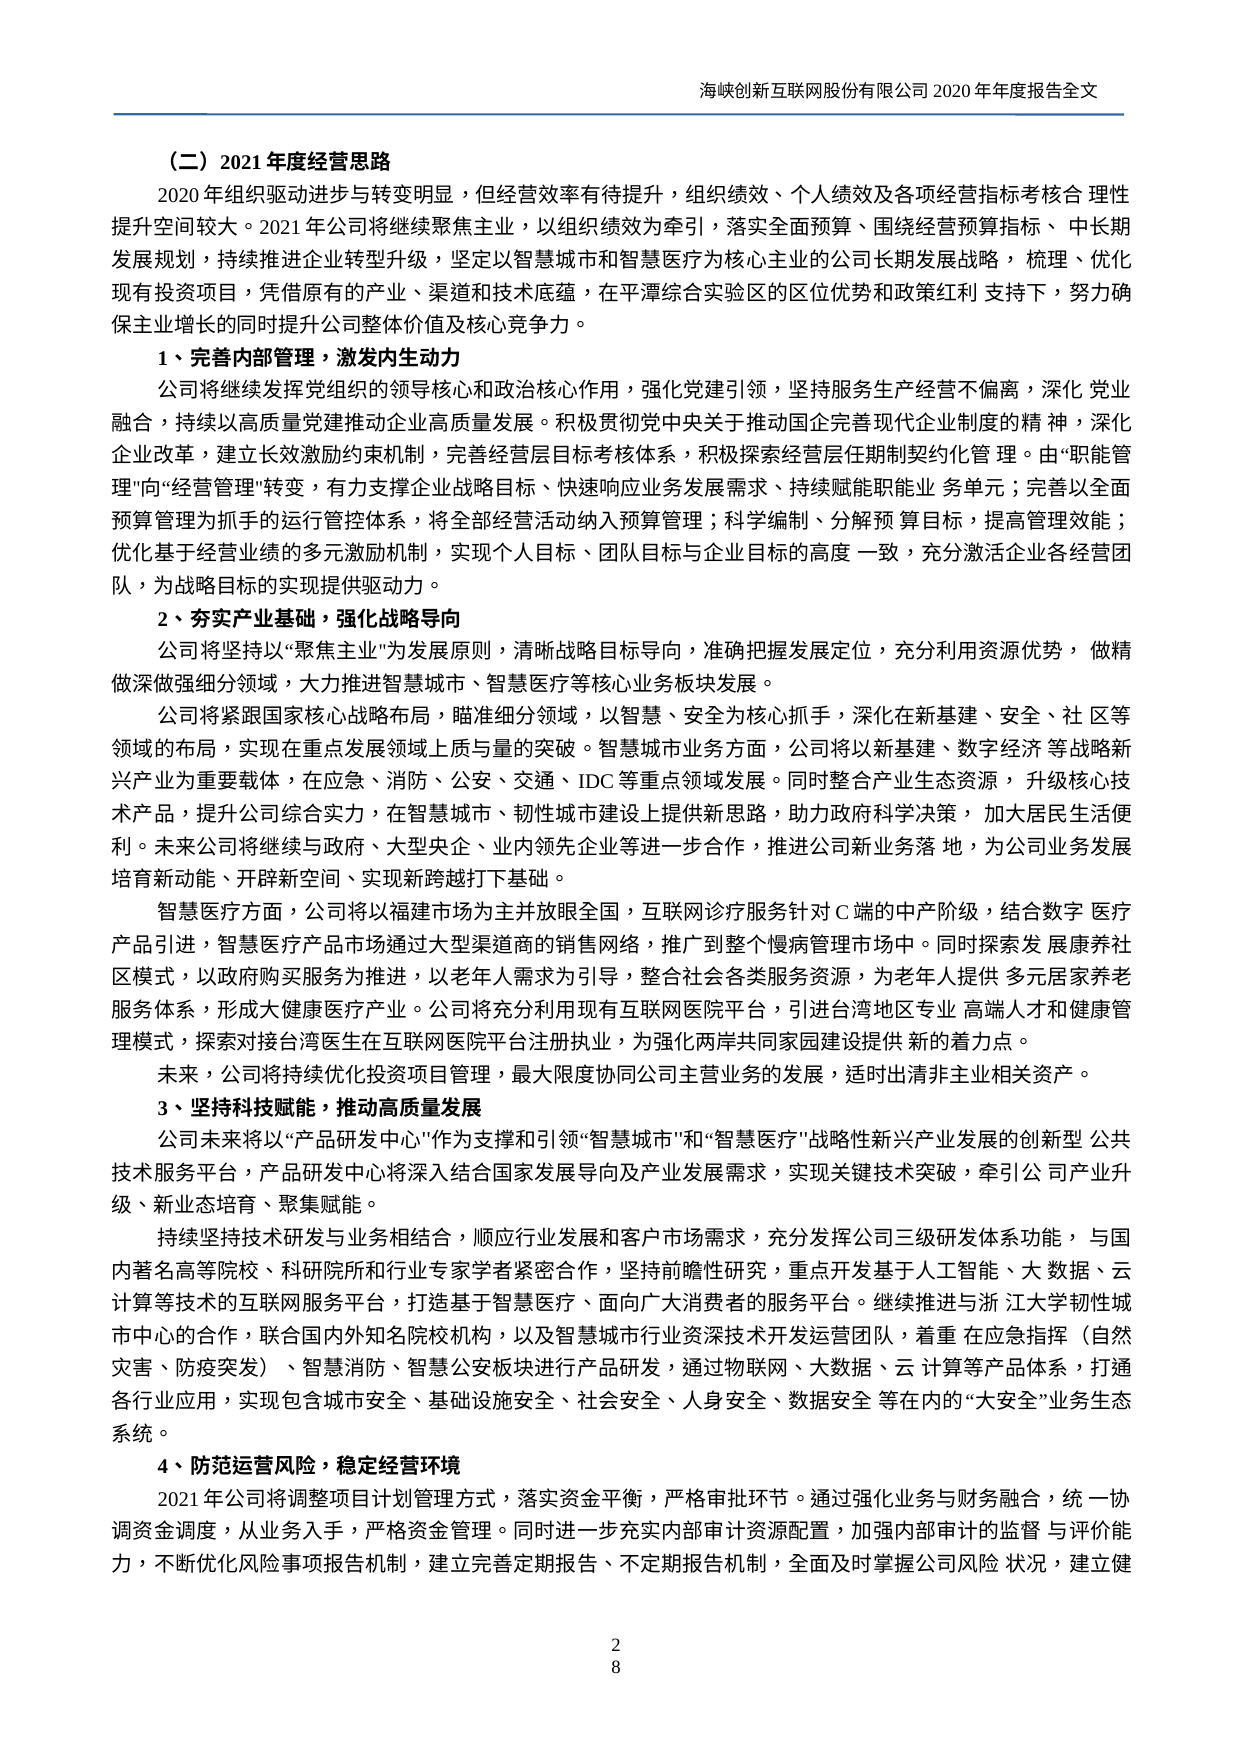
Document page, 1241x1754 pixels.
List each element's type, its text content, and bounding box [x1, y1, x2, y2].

text 2、 夯实产业基础，强化战略导向 [112, 600, 1132, 632]
text （二）2021年度经营思路 [112, 143, 1132, 176]
text 公司将坚持以“聚焦主业''为发展原则，清晰战略目标导向，准确把握发展定位，充分利用资源优势， 做精做深做强细分领域，大力推进智慧城市、智慧医疗等核心业务板块发展。 [112, 632, 1132, 698]
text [112, 1480, 1132, 1578]
text 公司未来将以“产品研发中心''作为支撑和引领“智慧城市''和“智慧医疗''战略性新兴产业发展的创新型 公共技术服务平台，产品研发中心将深入结合国家发展导向及产业发展需求，实现关键技术突破，牵引公 司产业升级、新业态培育、聚集赋能。 [112, 1122, 1132, 1219]
text 持续坚持技术研发与业务相结合，顺应行业发展和客户市场需求，充分发挥公司三级研发体系功能， 与国内著名高等院校、科研院所和行业专家学者紧密合作，坚持前瞻性研究，重点开发基于人工智能、大 数据、云计算等技术的互联网服务平台，打造基于智慧医疗、面向广大消费者的服务平台。继续推进与浙 江大学韧性城市中心的合作，联合国内外知名院校机构，以及智慧城市行业资深技术开发运营团队，着重 在应急指挥（自然灾害、防疫突发）、智慧消防、智慧公安板块进行产品研发，通过物联网、大数据、云 计算等产品体系，打通各行业应用，实现包含城市安全、基础设施安全、社会安全、人身安全、数据安全 等在内的“大安全”业务生态系统。 [112, 1219, 1132, 1448]
text 公司将紧跟国家核心战略布局，瞄准细分领域，以智慧、安全为核心抓手，深化在新基建、安全、社 区等领域的布局，实现在重点发展领域上质与量的突破。智慧城市业务方面，公司将以新基建、数字经济 等战略新兴产业为重要载体，在应急、消防、公安、交通、IDC等重点领域发展。同时整合产业生态资源， 升级核心技术产品，提升公司综合实力，在智慧城市、韧性城市建设上提供新思路，助力政府科学决策， 加大居民生活便利。未来公司将继续与政府、大型央企、业内领先企业等进一步合作，推进公司新业务落 地，为公司业务发展培育新动能、开辟新空间、实现新跨越打下基础。 [112, 698, 1132, 893]
text 2020年组织驱动进步与转变明显，但经营效率有待提升，组织绩效、个人绩效及各项经营指标考核合 理性提升空间较大。2021年公司将继续聚焦主业，以组织绩效为牵引，落实全面预算、围绕经营预算指标、 中长期发展规划，持续推进企业转型升级，坚定以智慧城市和智慧医疗为核心主业的公司长期发展战略， 梳理、优化现有投资项目，凭借原有的产业、渠道和技术底蕴，在平潭综合实验区的区位优势和政策红利 支持下，努力确保主业增长的同时提升公司整体价值及核心竞争力。 [112, 176, 1132, 339]
text 公司将继续发挥党组织的领导核心和政治核心作用，强化党建引领，坚持服务生产经营不偏离，深化 党业融合，持续以高质量党建推动企业高质量发展。积极贯彻党中央关于推动国企完善现代企业制度的精 神，深化企业改革，建立长效激励约束机制，完善经营层目标考核体系，积极探索经营层任期制契约化管 理。由“职能管理''向“经营管理''转变，有力支撑企业战略目标、快速响应业务发展需求、持续赋能职能业 务单元；完善以全面预算管理为抓手的运行管控体系，将全部经营活动纳入预算管理；科学编制、分解预 算目标，提高管理效能；优化基于经营业绩的多元激励机制，实现个人目标、团队目标与企业目标的高度 一致，充分激活企业各经营团队，为战略目标的实现提供驱动力。 [112, 372, 1132, 600]
text 3、 坚持科技赋能，推动高质量发展 [112, 1089, 1132, 1122]
text 智慧医疗方面，公司将以福建市场为主并放眼全国，互联网诊疗服务针对C端的中产阶级，结合数字 医疗产品引进，智慧医疗产品市场通过大型渠道商的销售网络，推广到整个慢病管理市场中。同时探索发 展康养社区模式，以政府购买服务为推进，以老年人需求为引导，整合社会各类服务资源，为老年人提供 多元居家养老服务体系，形成大健康医疗产业。公司将充分利用现有互联网医院平台，引进台湾地区专业 高端人才和健康管理模式，探索对接台湾医生在互联网医院平台注册执业，为强化两岸共同家园建设提供 新的着力点。 [112, 893, 1132, 1056]
text 未来，公司将持续优化投资项目管理，最大限度协同公司主营业务的发展，适时出清非主业相关资产。 [112, 1056, 1132, 1089]
text 1、 完善内部管理，激发内生动力 [112, 339, 1132, 372]
text 4、 防范运营风险，稳定经营环境 [112, 1448, 1132, 1480]
